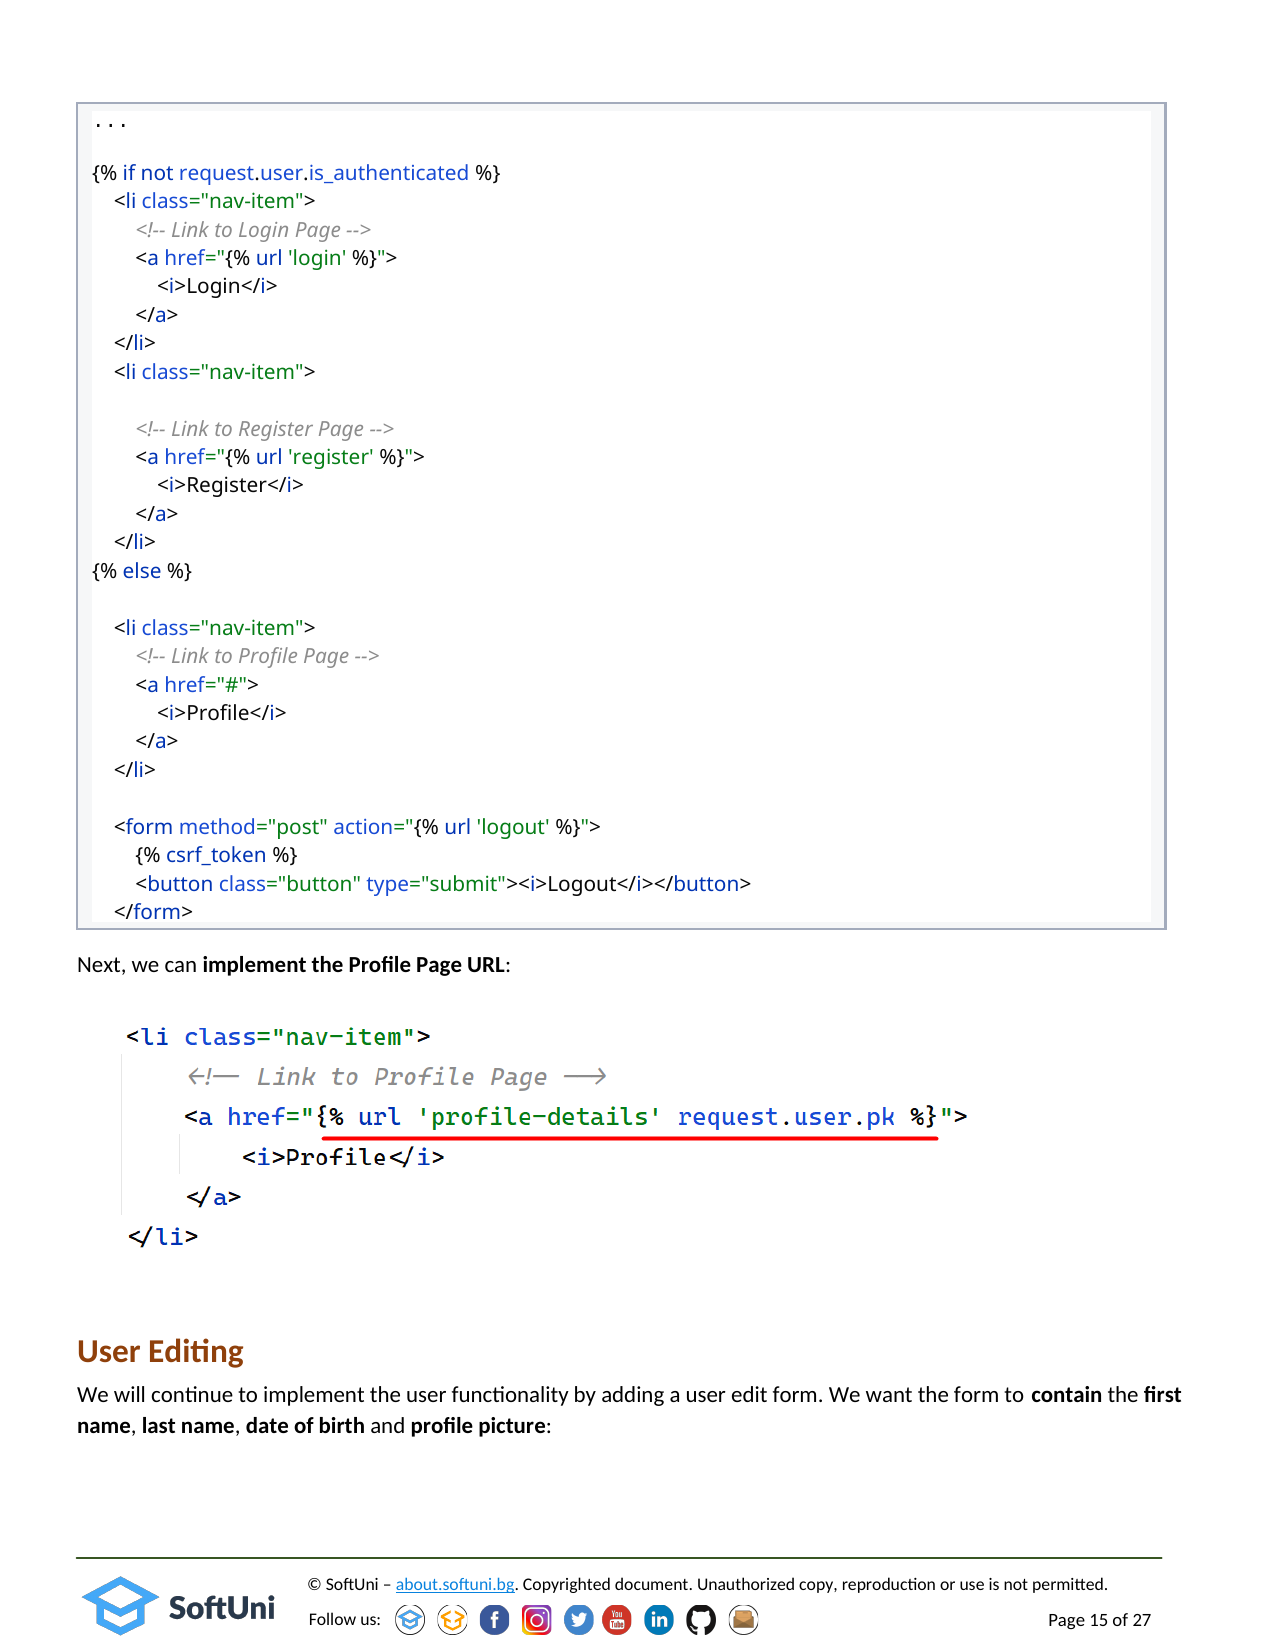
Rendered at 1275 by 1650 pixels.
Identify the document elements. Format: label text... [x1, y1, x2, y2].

picture [522, 1605, 552, 1635]
picture [658, 1617, 667, 1626]
picture [667, 1605, 674, 1613]
picture [395, 1605, 425, 1635]
picture [75, 1570, 281, 1641]
picture [564, 1605, 594, 1635]
picture [665, 1626, 674, 1635]
text Next, we can implement the Profile Page URL: [77, 950, 1198, 978]
picture [644, 1626, 653, 1635]
text We will continue to implement the user functionality by adding a user edit form. We want the form to contain the first name, last name, date of birth and profile picture: [77, 1381, 1198, 1439]
picture [686, 1605, 716, 1635]
picture [76, 997, 984, 1264]
subtitle User Editing [77, 1329, 1198, 1370]
picture [437, 1605, 468, 1635]
picture [479, 1605, 510, 1635]
picture [644, 1605, 651, 1613]
picture [728, 1605, 759, 1635]
picture [602, 1605, 632, 1635]
